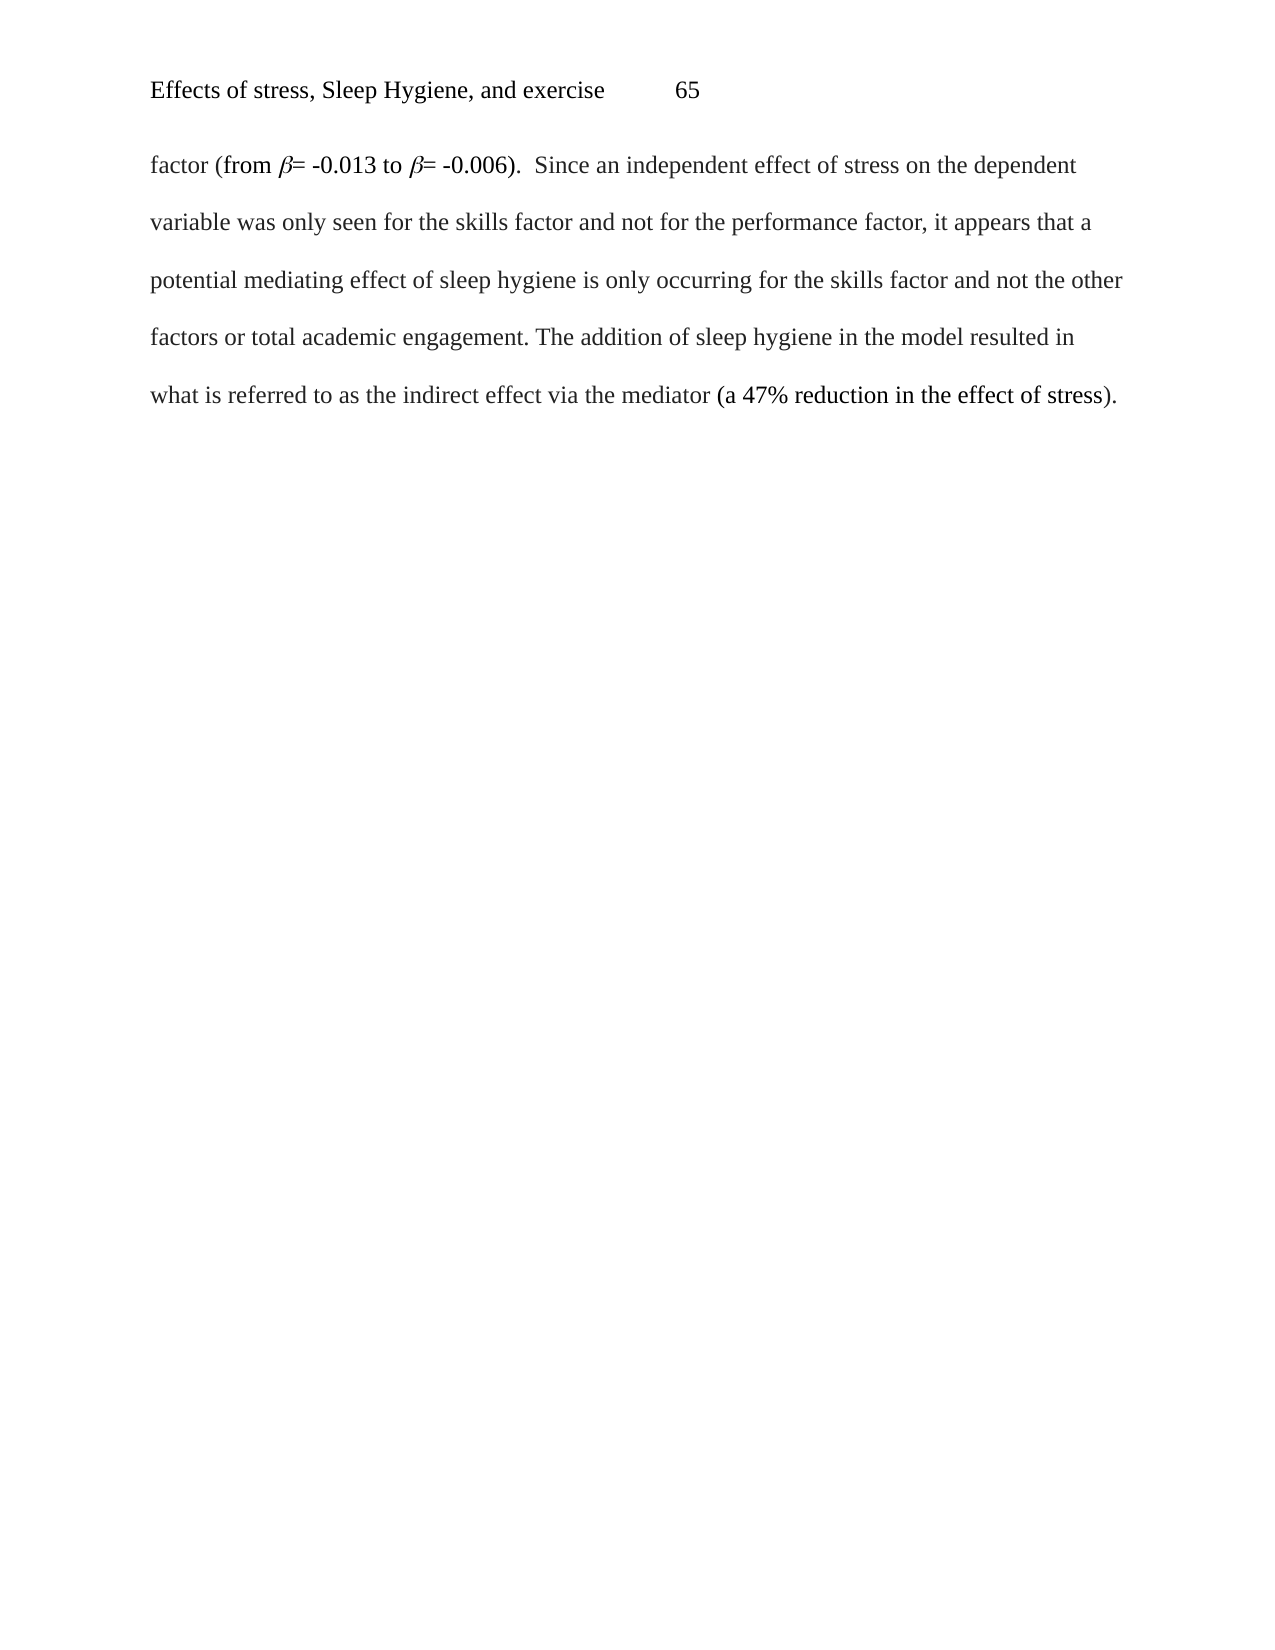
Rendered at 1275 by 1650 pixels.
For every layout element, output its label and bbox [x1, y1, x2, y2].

text [150, 150, 1125, 409]
